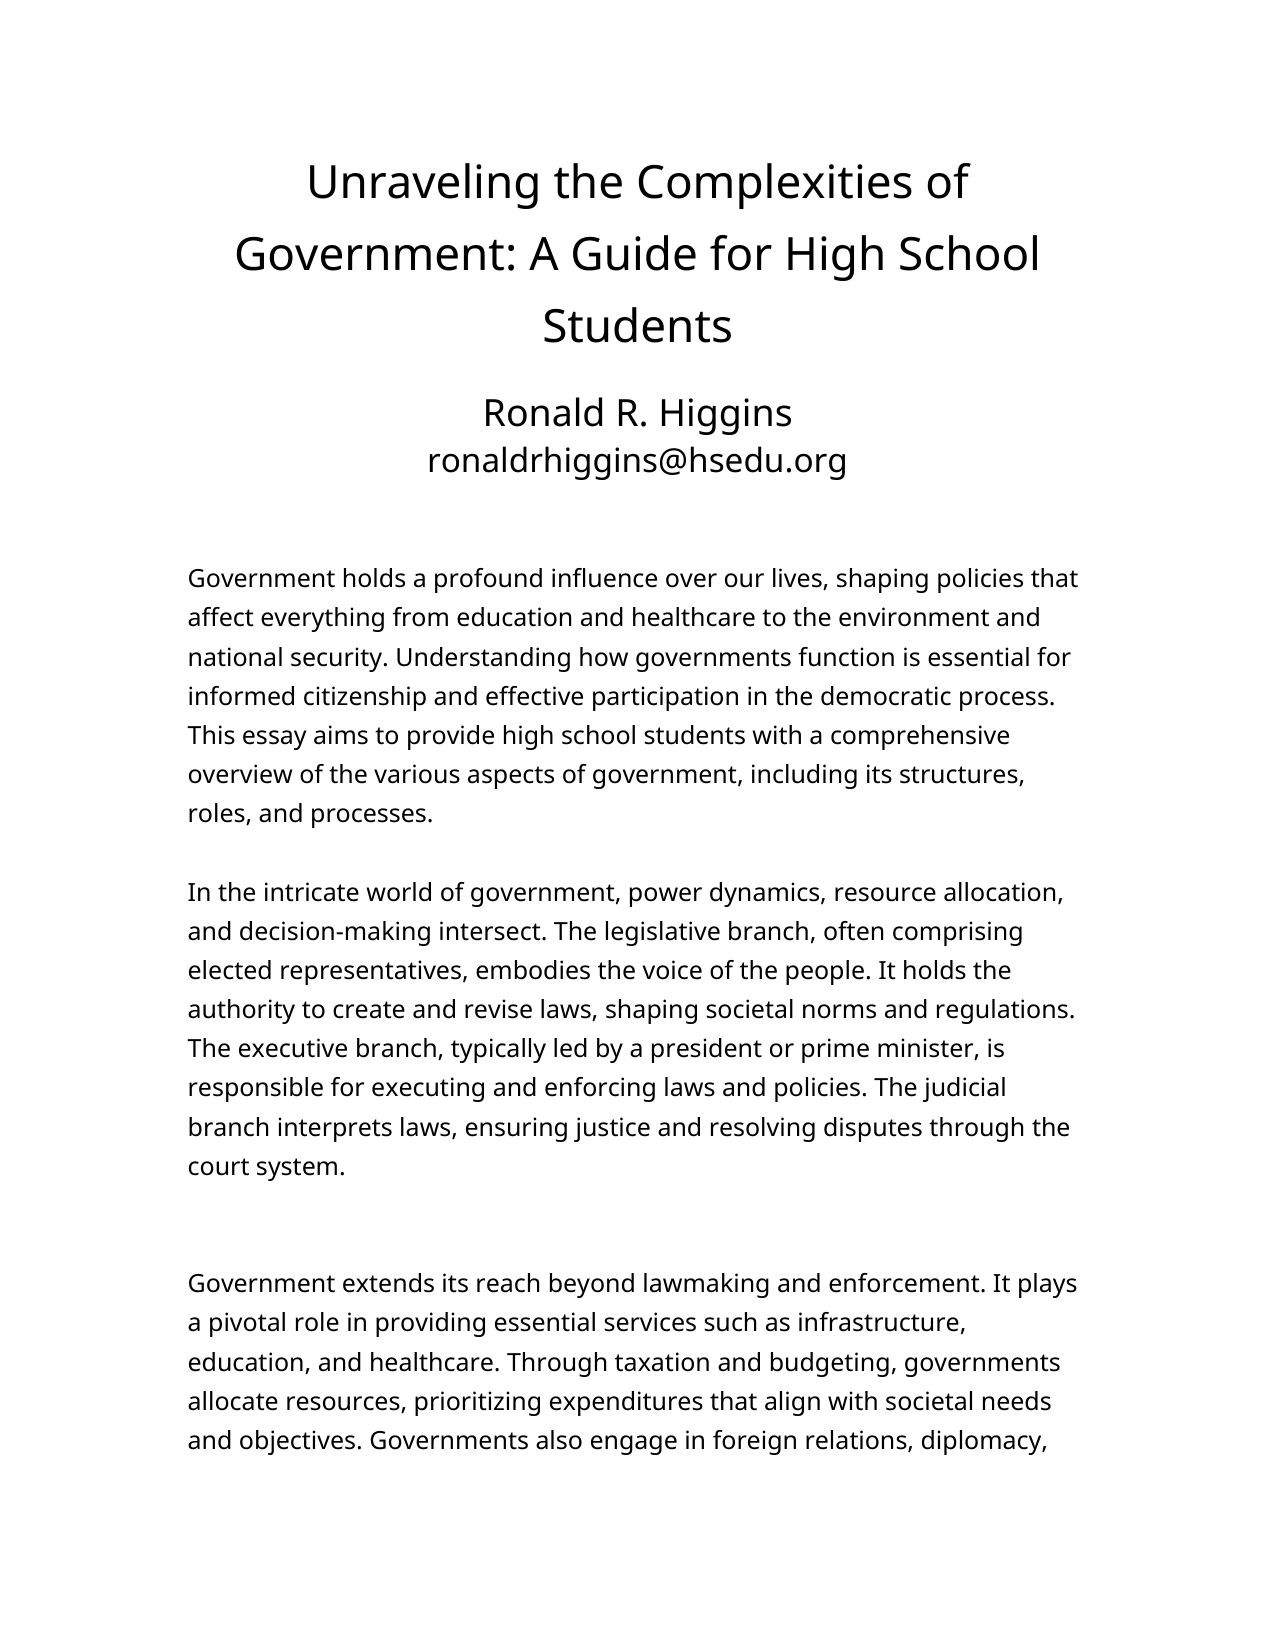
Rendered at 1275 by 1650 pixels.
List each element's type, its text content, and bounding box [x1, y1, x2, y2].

text ronaldrhiggins@hsedu.org [187, 437, 1087, 482]
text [187, 561, 1087, 1457]
text Ronald R. Higgins [187, 386, 1087, 437]
text Unraveling the Complexities of Government: A Guide for High School Students [187, 150, 1087, 356]
